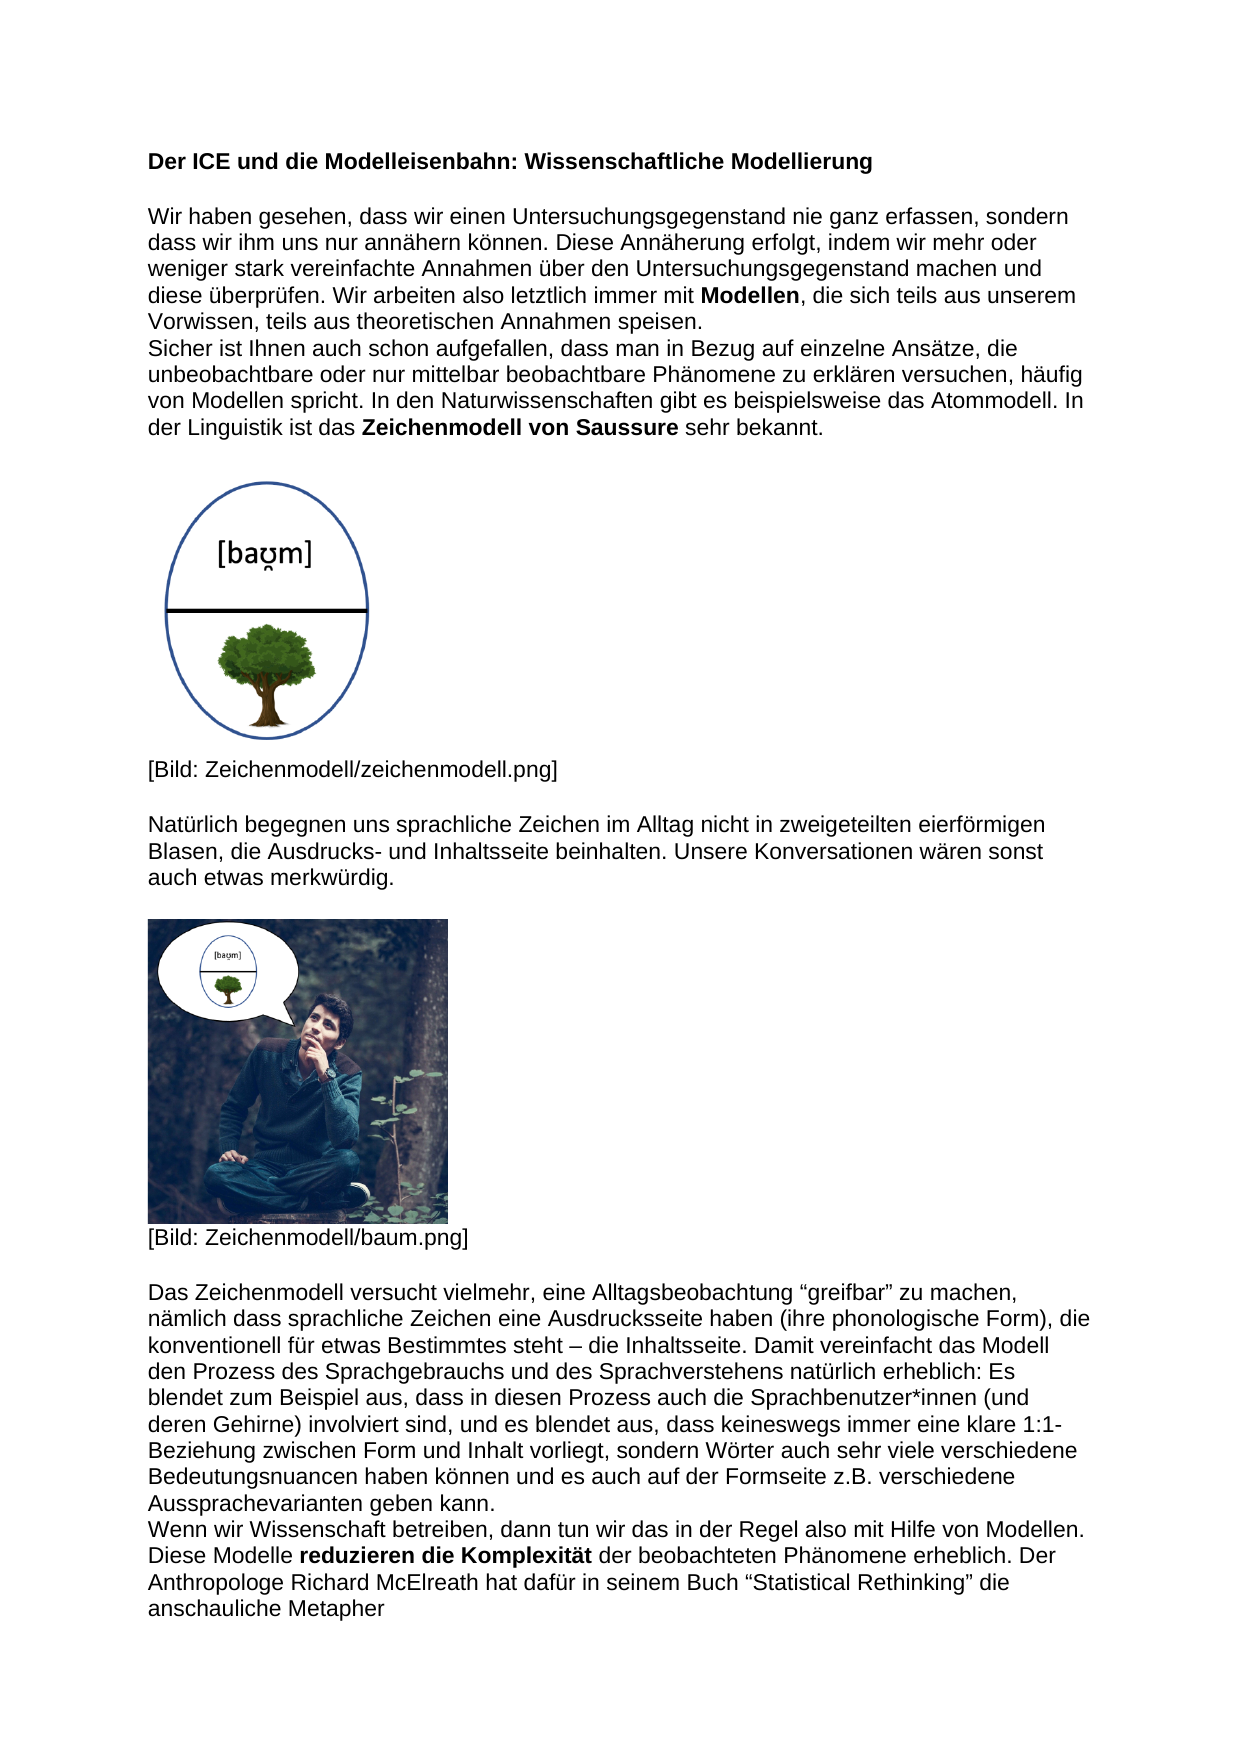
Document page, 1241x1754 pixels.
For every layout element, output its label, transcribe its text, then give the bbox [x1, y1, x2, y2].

picture [147, 468, 389, 757]
text Wir haben gesehen, dass wir einen Untersuchungsgegenstand nie ganz erfassen, sondern dass wir ihm uns nur annähern können. Diese Annäherung erfolgt, indem wir mehr oder weniger stark vereinfachte Annahmen über den Untersuchungsgegenstand machen und diese überprüfen. Wir arbeiten also letztlich immer mit Modellen, die sich teils aus unserem Vorwissen, teils aus theoretischen Annahmen speisen. [148, 203, 1093, 334]
text Natürlich begegnen uns sprachliche Zeichen im Alltag nicht in zweigeteilten eierförmigen Blasen, die Ausdrucks- und Inhaltsseite beinhalten. Unsere Konversationen wären sonst auch etwas merkwürdig. [148, 811, 1093, 890]
text [Bild: Zeichenmodell/baum.png] [148, 1224, 1093, 1250]
text Das Zeichenmodell versucht vielmehr, eine Alltagsbeobachtung “greifbar” zu machen, nämlich dass sprachliche Zeichen eine Ausdrucksseite haben (ihre phonologische Form), die konventionell für etwas Bestimmtes steht – die Inhaltsseite. Damit vereinfacht das Modell den Prozess des Sprachgebrauchs und des Sprachverstehens natürlich erheblich: Es blendet zum Beispiel aus, dass in diesen Prozess auch die Sprachbenutzer*innen (und deren Gehirne) involviert sind, und es blendet aus, dass keineswegs immer eine klare 1:1-Beziehung zwischen Form und Inhalt vorliegt, sondern Wörter auch sehr viele verschiedene Bedeutungsnuancen haben können und es auch auf der Formseite z.B. verschiedene Aussprachevarianten geben kann. [148, 1279, 1093, 1516]
text Der ICE und die Modelleisenbahn: Wissenschaftliche Modellierung [148, 148, 1093, 174]
text Wenn wir Wissenschaft betreiben, dann tun wir das in der Regel also mit Hilfe von Modellen. Diese Modelle reduzieren die Komplexität der beobachteten Phänomene erheblich. Der Anthropologe Richard McElreath hat dafür in seinem Buch “Statistical Rethinking” die anschauliche Metapher [148, 1516, 1093, 1621]
picture [147, 919, 448, 1224]
text Sicher ist Ihnen auch schon aufgefallen, dass man in Bezug auf einzelne Ansätze, die unbeobachtbare oder nur mittelbar beobachtbare Phänomene zu erklären versuchen, häufig von Modellen spricht. In den Naturwissenschaften gibt es beispielsweise das Atommodell. In der Linguistik ist das Zeichenmodell von Saussure sehr bekannt. [148, 334, 1093, 440]
text [Bild: Zeichenmodell/zeichenmodell.png] [148, 756, 1093, 782]
